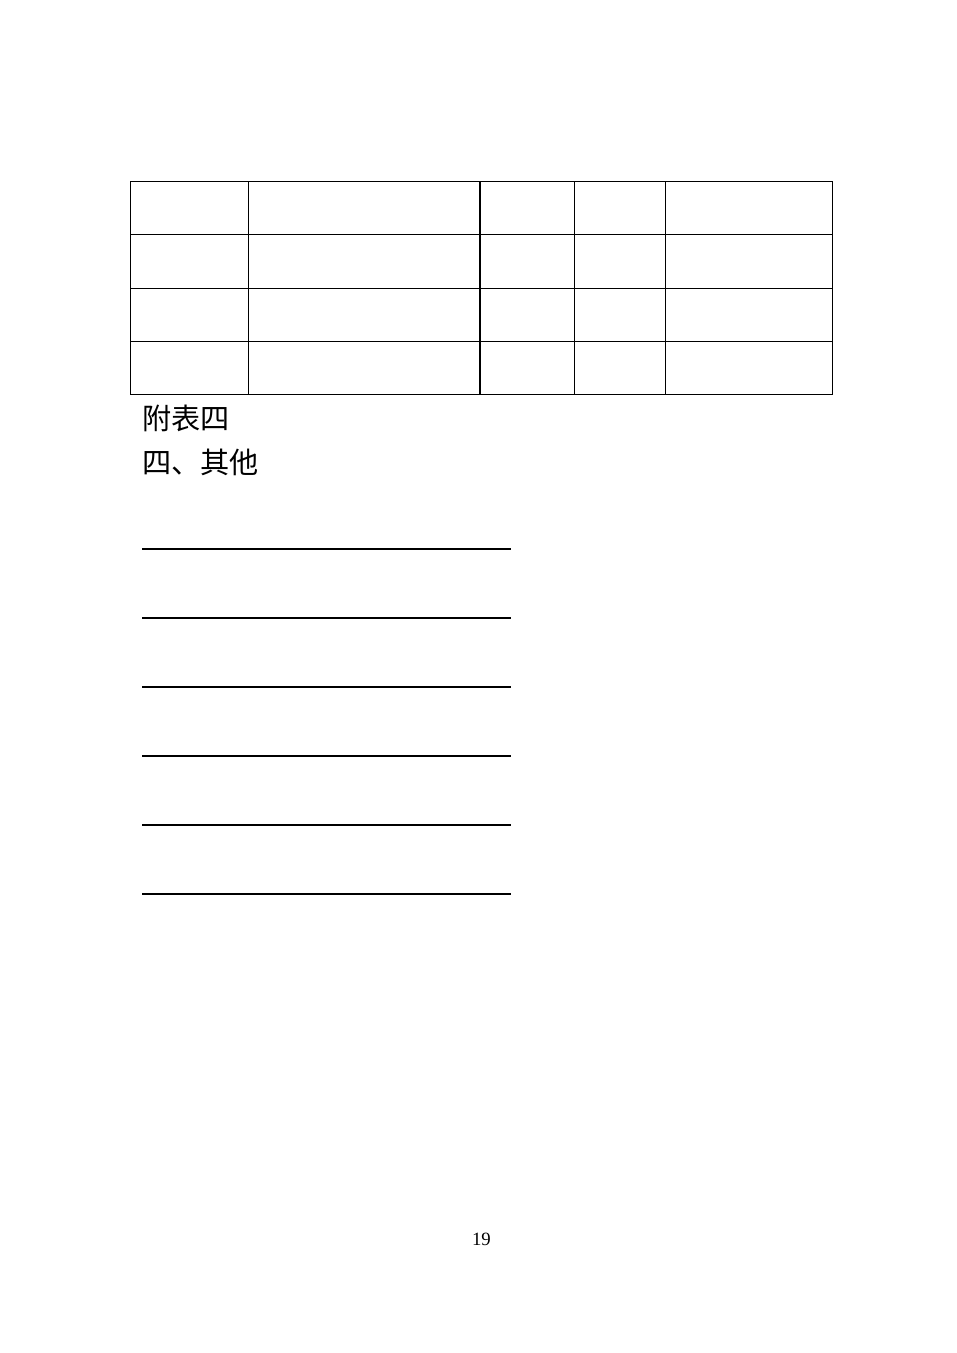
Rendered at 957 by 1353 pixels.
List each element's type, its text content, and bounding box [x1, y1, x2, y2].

table_cell [249, 289, 479, 341]
table_cell [666, 342, 832, 394]
text 附表四 [142, 395, 821, 438]
text 四、其他 [142, 438, 821, 482]
table_cell [575, 342, 665, 394]
table_cell [481, 289, 574, 341]
table_cell [131, 289, 248, 341]
table_cell [481, 182, 574, 234]
table_cell [666, 235, 832, 287]
table_cell [131, 182, 248, 234]
table_cell [131, 235, 248, 287]
table_cell [249, 182, 479, 234]
table_cell [575, 182, 665, 234]
table_cell [481, 235, 574, 287]
table_cell [575, 235, 665, 287]
table_cell [249, 235, 479, 287]
table_cell [249, 342, 479, 394]
table_cell [666, 182, 832, 234]
table_cell [666, 289, 832, 341]
table_cell [481, 342, 574, 394]
table_cell [575, 289, 665, 341]
table_cell [131, 342, 248, 394]
